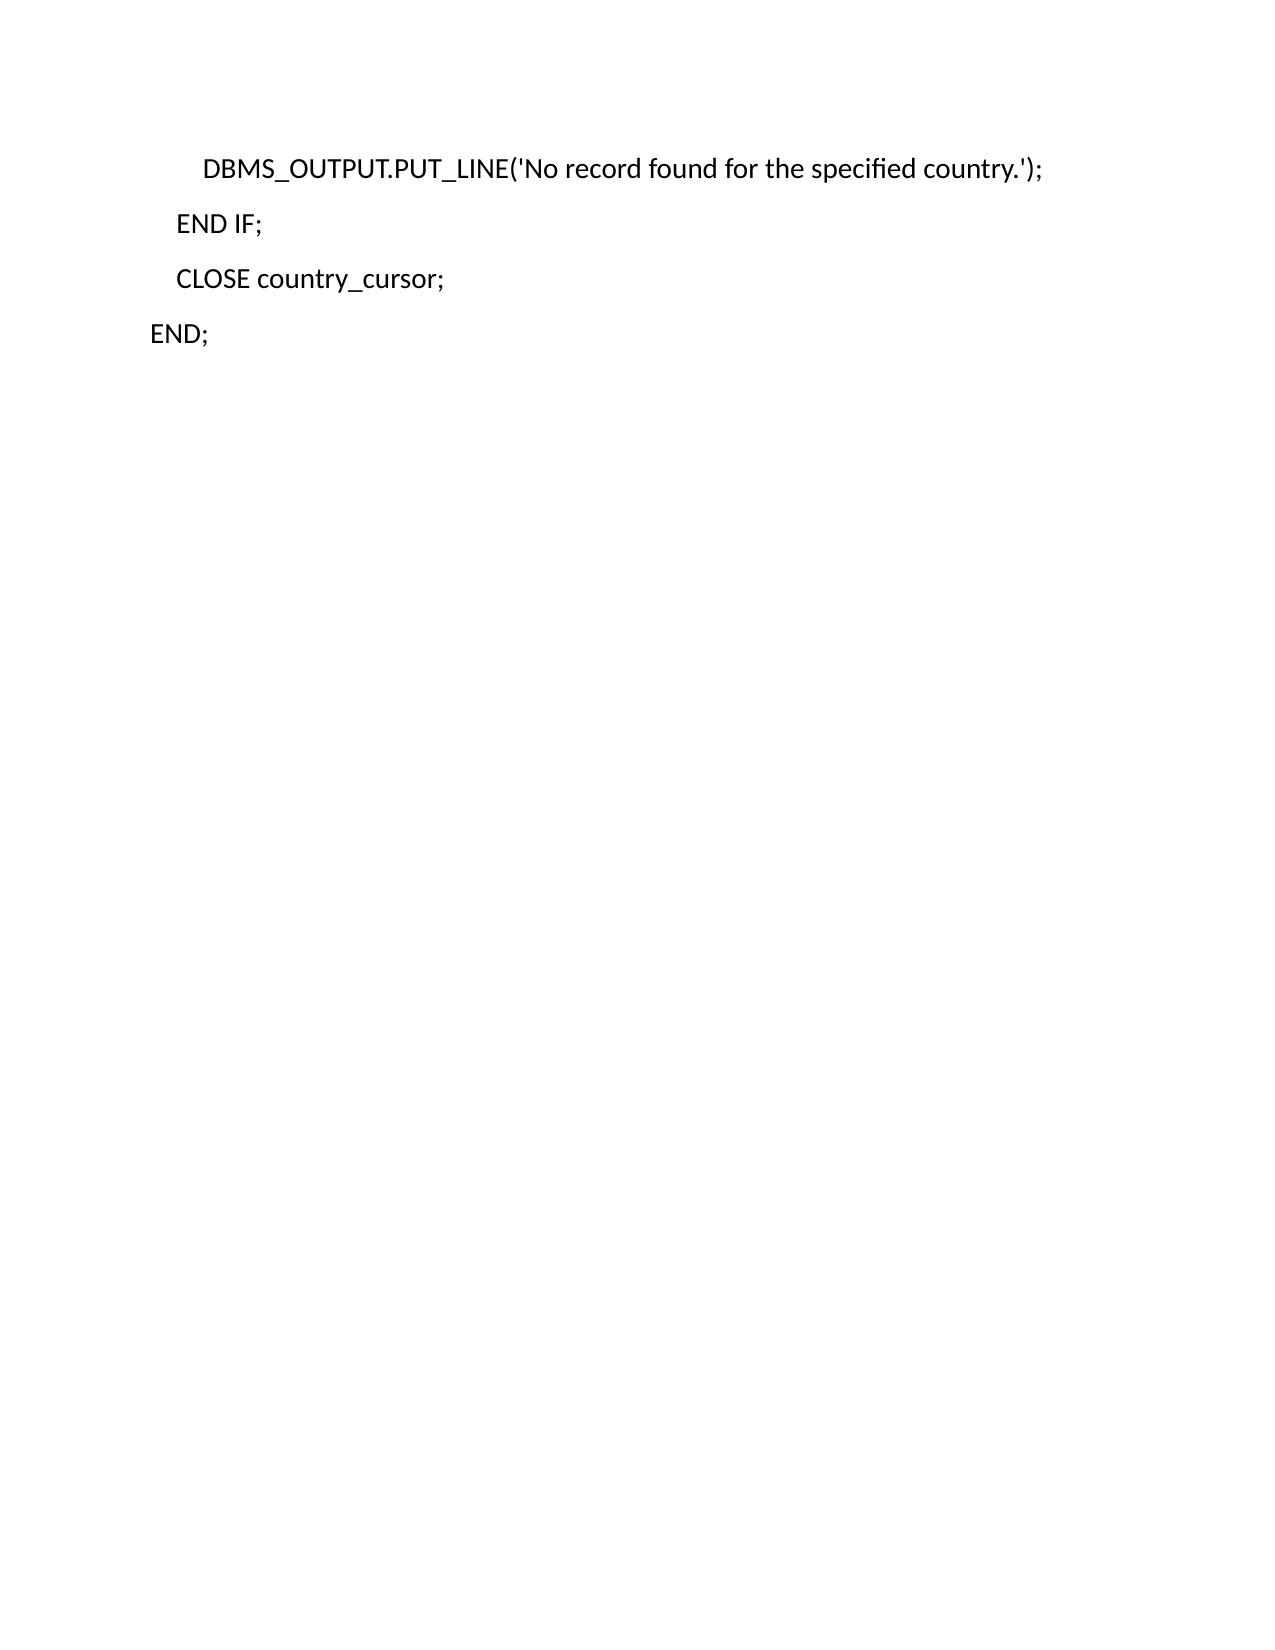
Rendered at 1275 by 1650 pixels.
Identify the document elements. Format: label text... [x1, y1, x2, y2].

text DBMS_OUTPUT.PUT_LINE('No record found for the specified country.'); [150, 150, 1125, 186]
text END IF; [150, 205, 1125, 241]
text CLOSE country_cursor; [150, 260, 1125, 296]
text END; [150, 315, 1125, 351]
